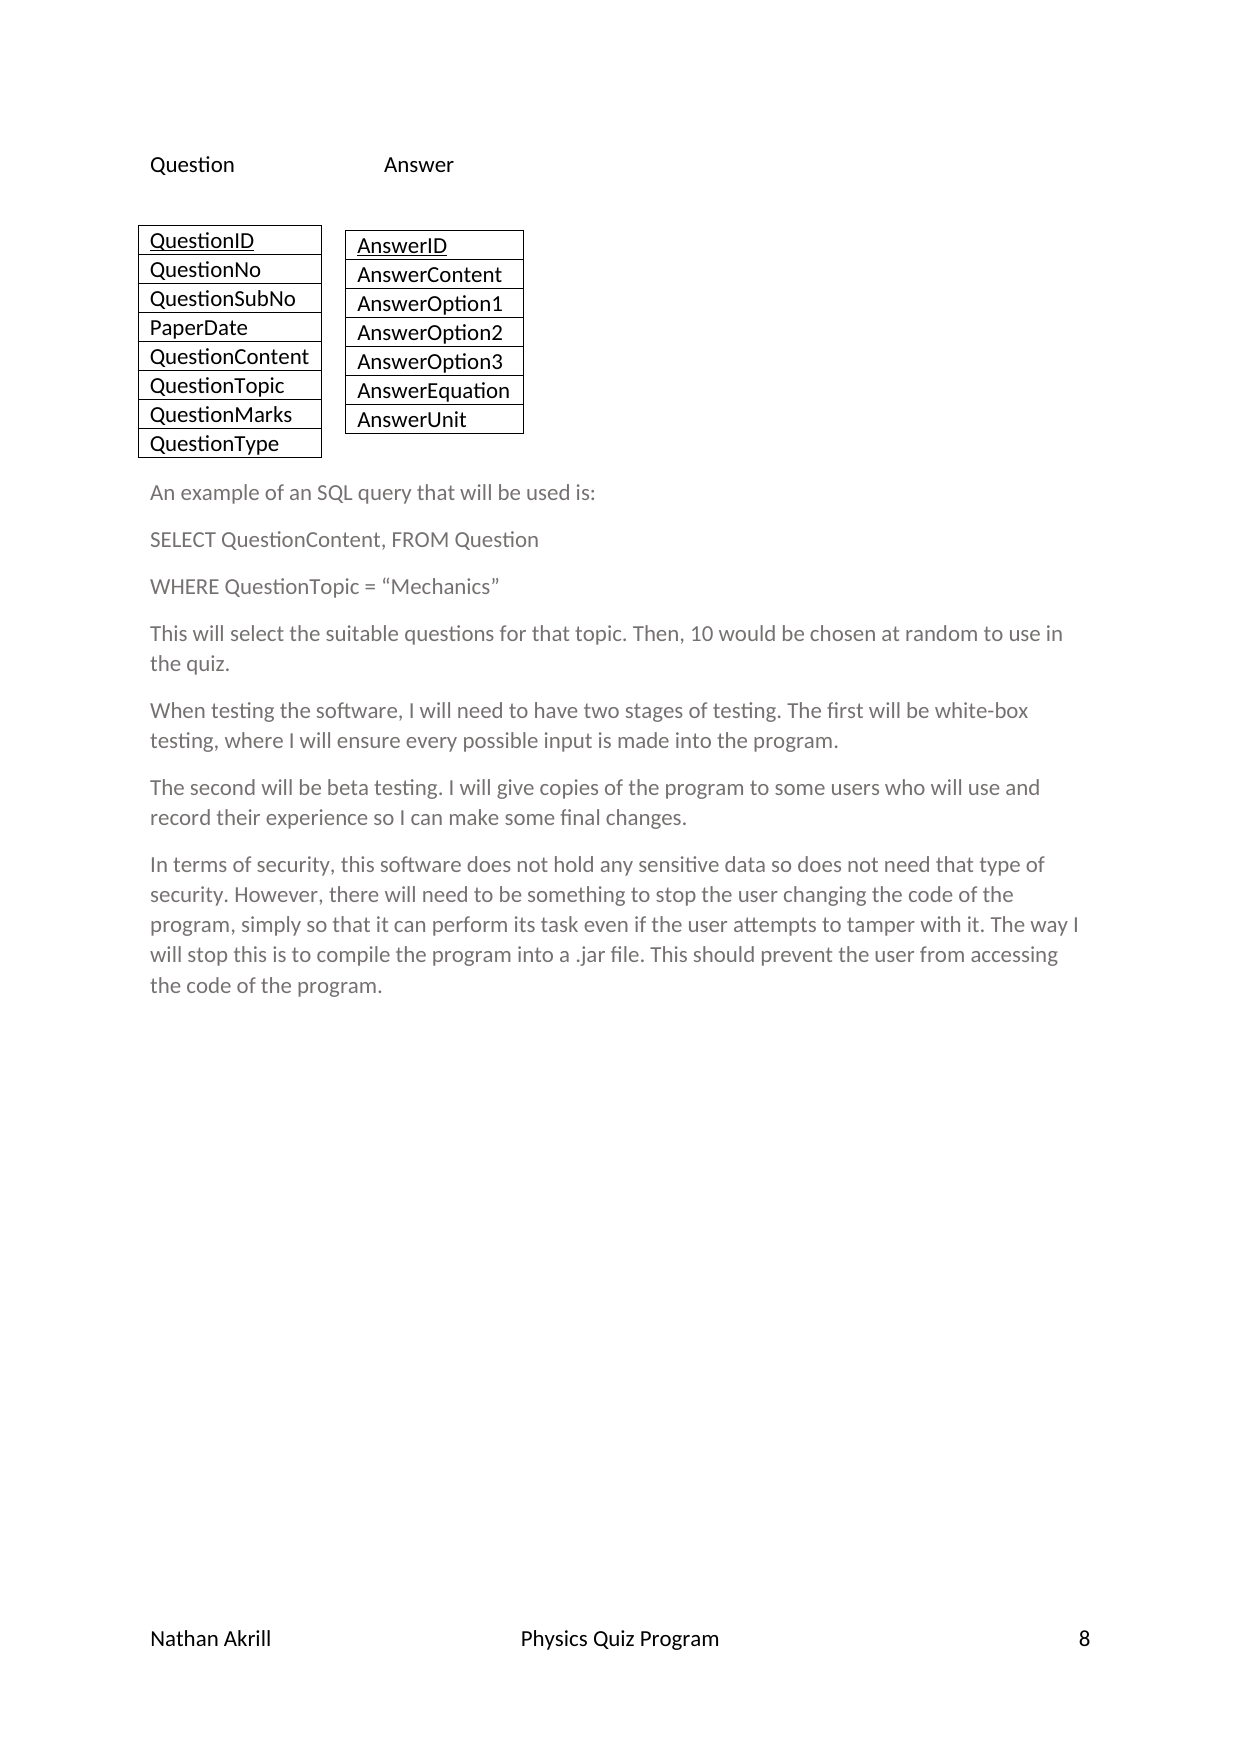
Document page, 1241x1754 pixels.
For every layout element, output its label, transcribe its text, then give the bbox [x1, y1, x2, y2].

table_cell AnswerOption2 [346, 318, 523, 346]
text This will select the suitable questions for that topic. Then, 10 would be chosen at random to use in the quiz. [150, 619, 1090, 677]
table_cell QuestionTopic [139, 371, 321, 399]
table_header QuestionID [139, 226, 321, 254]
table_cell AnswerOption3 [346, 347, 523, 375]
table_cell QuestionSubNo [139, 284, 321, 312]
table_header AnswerID [346, 231, 523, 259]
table_cell AnswerEquation [346, 376, 523, 404]
table_cell AnswerUnit [346, 405, 523, 433]
text When testing the software, I will need to have two stages of testing. The first will be white-box testing, where I will ensure every possible input is made into the program. [150, 696, 1090, 754]
table_cell QuestionNo [139, 255, 321, 283]
table_cell QuestionMarks [139, 400, 321, 428]
text SELECT QuestionContent, FROM Question [150, 525, 1090, 553]
text In terms of security, this software does not hold any sensitive data so does not need that type of security. However, there will need to be something to stop the user changing the code of the program, simply so that it can perform its task even if the user attempts to tamper with it. The way I will stop this is to compile the program into a .jar file. This should prevent the user from accessing the code of the program. [150, 850, 1090, 999]
table_cell AnswerOption1 [346, 289, 523, 317]
text Question Answer [150, 150, 1090, 178]
text WHERE QuestionTopic = “Mechanics” [150, 572, 1090, 600]
text An example of an SQL query that will be used is: [150, 478, 1090, 506]
table_cell AnswerContent [346, 260, 523, 288]
table_cell QuestionType [139, 429, 321, 457]
table_cell QuestionContent [139, 342, 321, 370]
text The second will be beta testing. I will give copies of the program to some users who will use and record their experience so I can make some final changes. [150, 773, 1090, 831]
table_cell PaperDate [139, 313, 321, 341]
